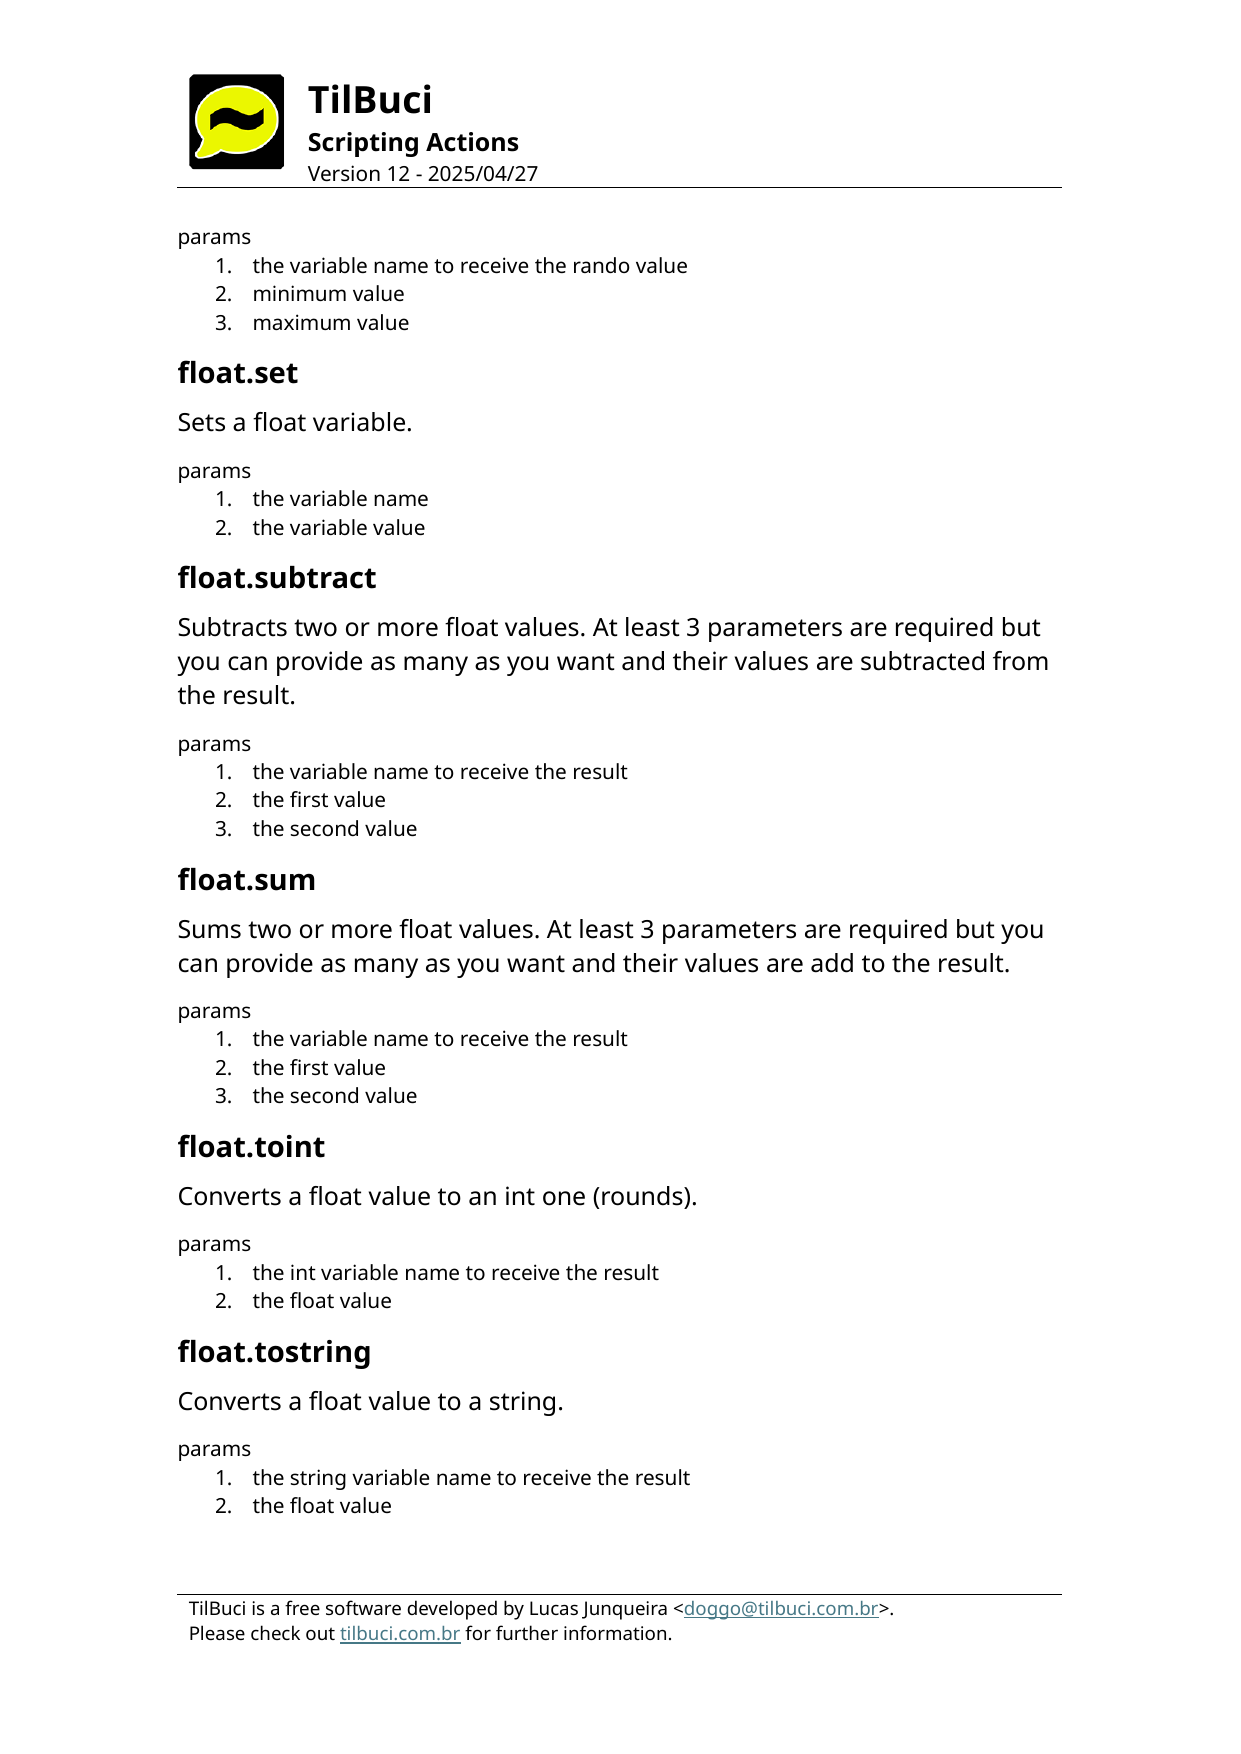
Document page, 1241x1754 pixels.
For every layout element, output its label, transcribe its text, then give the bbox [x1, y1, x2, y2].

picture [188, 73, 285, 170]
list the first value [215, 786, 1063, 814]
text Converts a float value to a string. [177, 1384, 1063, 1418]
text Sums two or more float values. At least 3 parameters are required but you can provide as many as you want and their values are add to the result. [177, 911, 1063, 979]
text Subtracts two or more float values. At least 3 parameters are required but you can provide as many as you want and their values are subtracted from the result. [177, 610, 1063, 712]
list params [177, 1229, 1063, 1258]
list the float value [215, 1491, 1063, 1520]
list params [177, 456, 1063, 484]
list params [177, 729, 1063, 757]
list the first value [215, 1053, 1063, 1081]
text Sets a float variable. [177, 405, 1063, 439]
list the second value [215, 814, 1063, 842]
list the variable name [215, 484, 1063, 513]
list the string variable name to receive the result [215, 1463, 1063, 1491]
list minimum value [215, 279, 1063, 308]
list params [177, 222, 1063, 251]
list the int variable name to receive the result [215, 1258, 1063, 1286]
subtitle float.toint [177, 1127, 1063, 1166]
subtitle float.sum [177, 859, 1063, 899]
list maximum value [215, 308, 1063, 336]
list the float value [215, 1286, 1063, 1315]
list the variable name to receive the result [215, 1024, 1063, 1053]
subtitle float.set [177, 353, 1063, 392]
list params [177, 996, 1063, 1024]
list the variable name to receive the rando value [215, 251, 1063, 279]
list the variable name to receive the result [215, 757, 1063, 786]
subtitle float.tostring [177, 1331, 1063, 1371]
text Converts a float value to an int one (rounds). [177, 1179, 1063, 1213]
list the variable value [215, 513, 1063, 541]
list the second value [215, 1081, 1063, 1110]
subtitle float.subtract [177, 558, 1063, 597]
list params [177, 1434, 1063, 1463]
